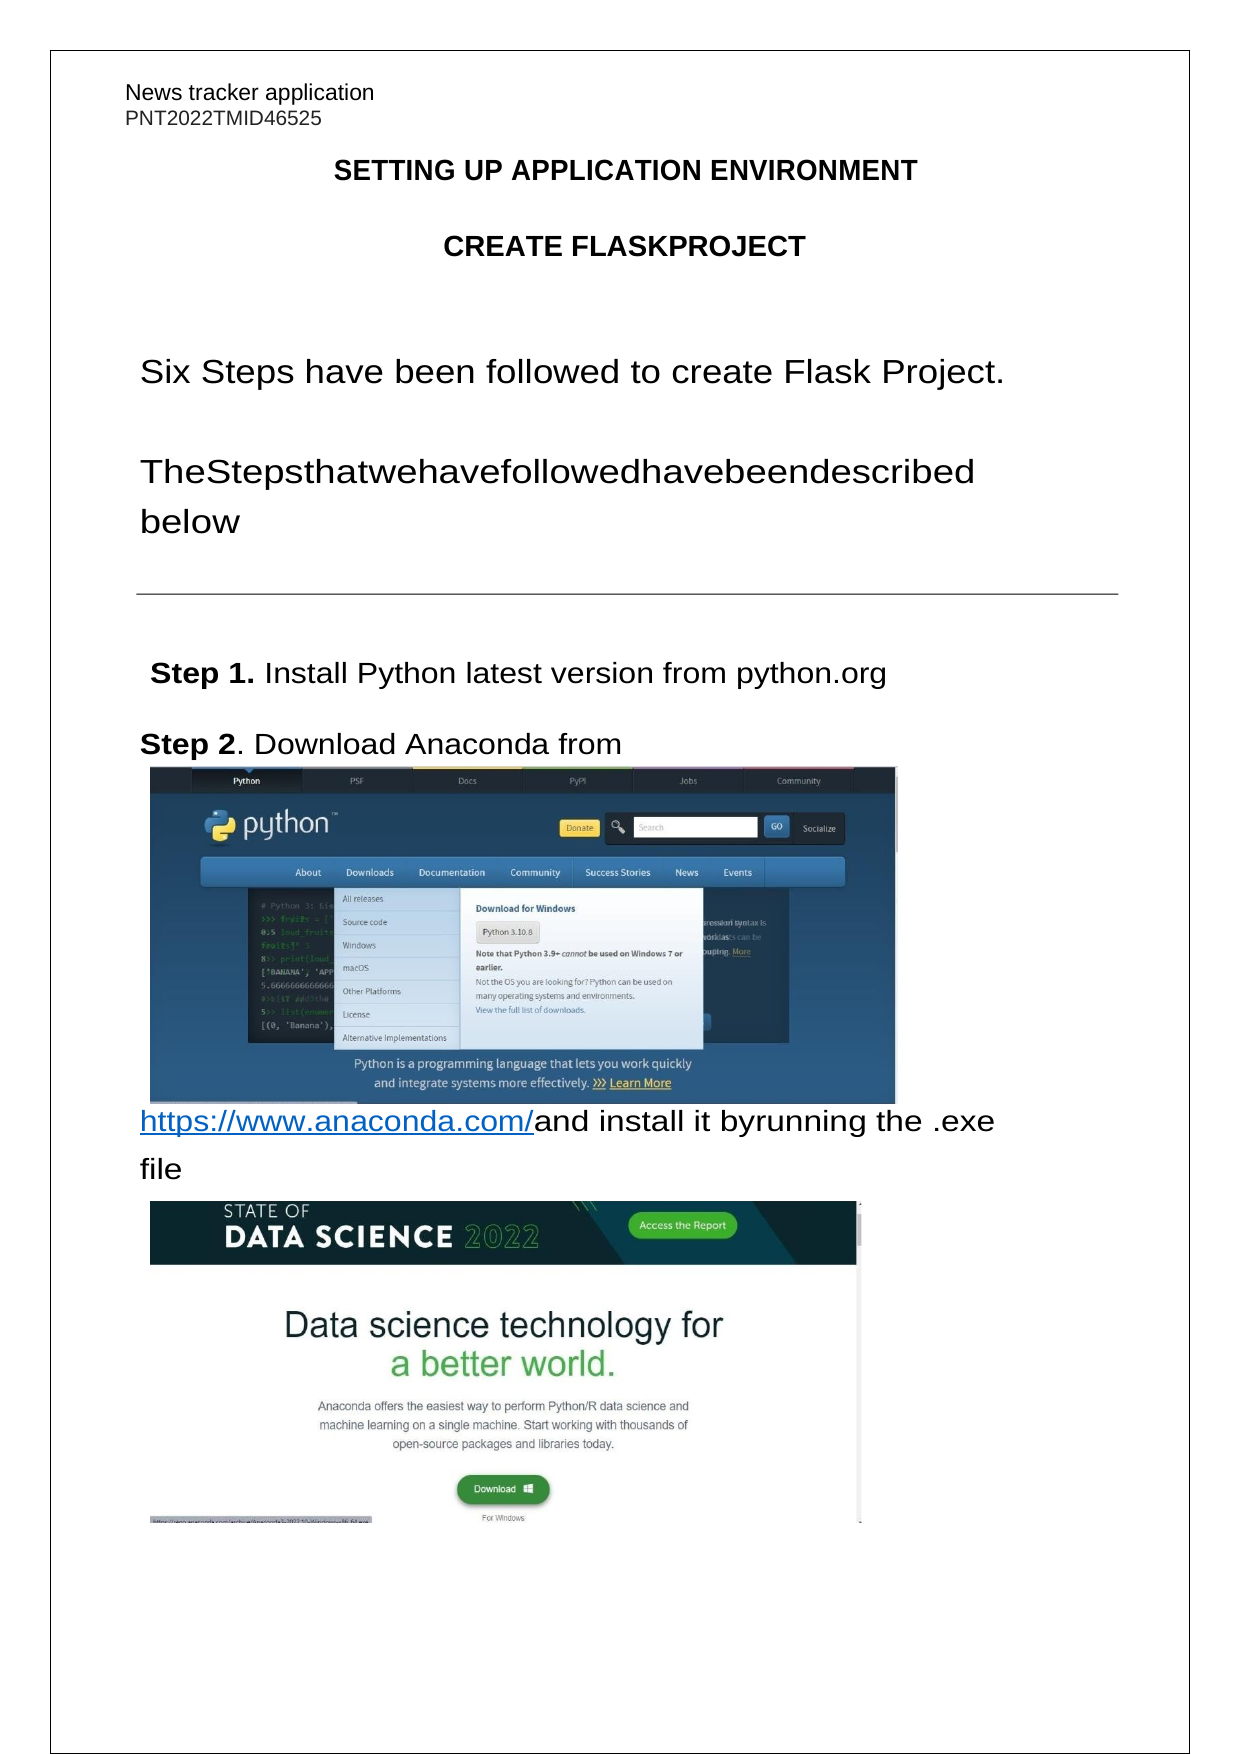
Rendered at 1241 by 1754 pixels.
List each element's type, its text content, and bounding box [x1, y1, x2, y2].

text TheStepsthatwehavefollowedhavebeendescribed below [139, 452, 1036, 541]
text Step 1. Install Python latest version from python.org [150, 656, 1067, 690]
subtitle Six Steps have been followed to create Flask Project. [139, 352, 1067, 390]
picture [150, 766, 898, 1104]
text SETTING UP APPLICATION ENVIRONMENT CREATE FLASKPROJECT [333, 153, 1036, 263]
picture [150, 1201, 862, 1523]
